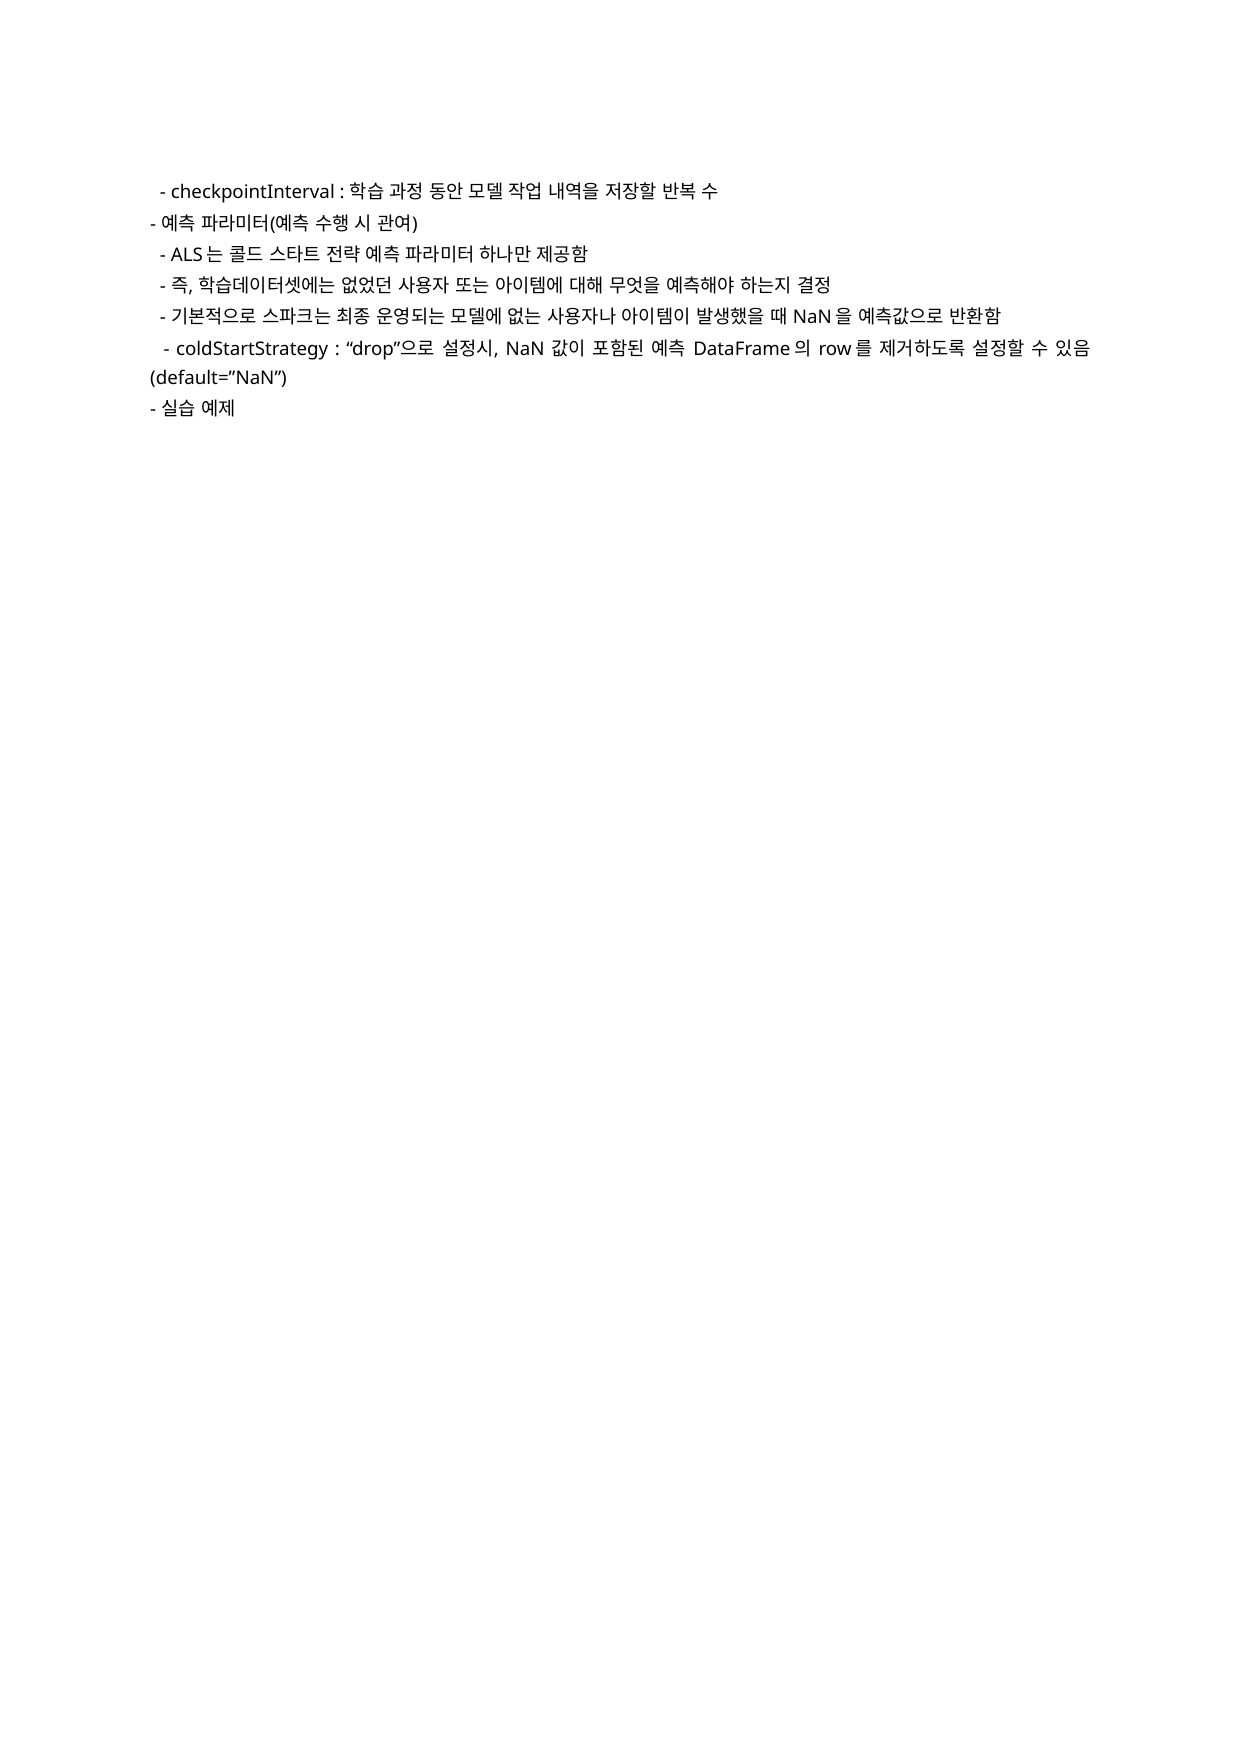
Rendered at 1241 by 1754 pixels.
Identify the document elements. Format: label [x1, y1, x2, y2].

text [150, 177, 1090, 421]
